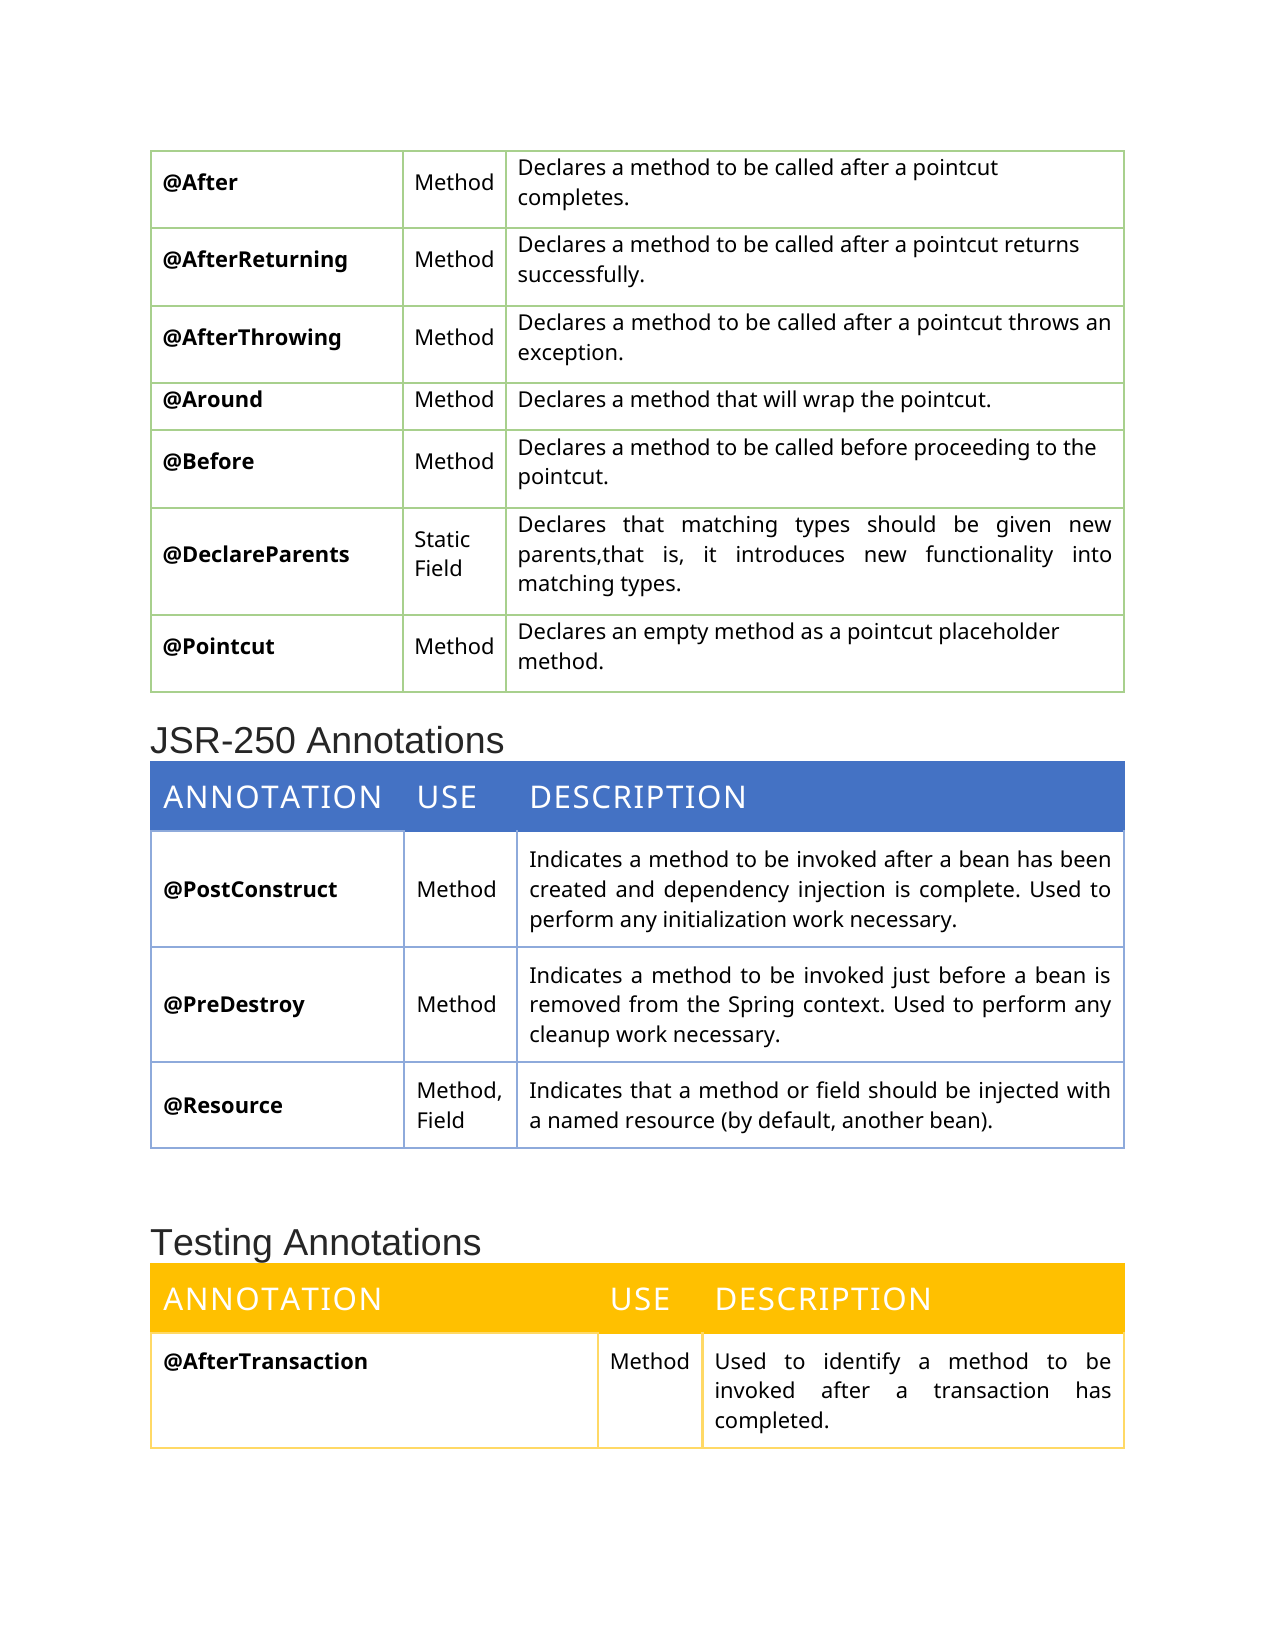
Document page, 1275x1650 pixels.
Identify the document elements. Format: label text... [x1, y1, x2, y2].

table_cell Declares a method to be called before proceeding to the pointcut. [507, 431, 1123, 507]
table_cell @After [152, 152, 402, 227]
table_cell @PostConstruct [152, 832, 403, 946]
table_cell @AfterTransaction [152, 1334, 597, 1447]
table_cell @AfterThrowing [152, 307, 402, 382]
table_cell Indicates that a method or field should be injected with a named resource (by default, another bean). [518, 1063, 1123, 1147]
table_cell Method [405, 948, 516, 1061]
table_cell @Around [152, 384, 402, 429]
table_cell Declares a method to be called after a pointcut throws an exception. [507, 307, 1123, 382]
table_cell @Pointcut [152, 616, 402, 691]
table_cell Used to identify a method to be invoked after a transaction has completed. [704, 1334, 1123, 1447]
table_cell Declares a method that will wrap the pointcut. [507, 384, 1123, 429]
table_cell Method [599, 1334, 701, 1447]
table_cell Method [404, 616, 505, 691]
table_header ANNOTATION [152, 1265, 597, 1332]
table_header DESCRIPTION [704, 1265, 1123, 1332]
text JSR-250 Annotations [150, 718, 1125, 761]
table_cell Method [404, 152, 505, 227]
table_cell @Resource [152, 1063, 403, 1147]
table_header ANNOTATION [152, 764, 403, 830]
text Testing Annotations [150, 1220, 1125, 1263]
table_header USE [599, 1265, 701, 1332]
table_cell Method [404, 307, 505, 382]
table_cell @PreDestroy [152, 948, 403, 1061]
table_cell @Before [152, 431, 402, 507]
table_cell Declares a method to be called after a pointcut returns successfully. [507, 229, 1123, 304]
table_cell Declares an empty method as a pointcut placeholder method. [507, 616, 1123, 691]
table_cell Method [404, 431, 505, 507]
table_cell Declares a method to be called after a pointcut completes. [507, 152, 1123, 227]
table_cell Method [404, 229, 505, 304]
table_cell Method, Field [405, 1063, 516, 1147]
table_cell Indicates a method to be invoked after a bean has been created and dependency injection is complete. Used to perform any initialization work necessary. [518, 832, 1123, 946]
table_cell Indicates a method to be invoked just before a bean is removed from the Spring context. Used to perform any cleanup work necessary. [518, 948, 1123, 1061]
table_cell Declares that matching types should be given new parents,that is, it introduces new functionality into matching types. [507, 509, 1123, 614]
table_cell @DeclareParents [152, 509, 402, 614]
table_header USE [405, 764, 516, 830]
table_header DESCRIPTION [518, 764, 1123, 830]
table_cell Method [404, 384, 505, 429]
table_cell Static Field [404, 509, 505, 614]
table_cell Method [405, 832, 516, 946]
table_cell @AfterReturning [152, 229, 402, 304]
